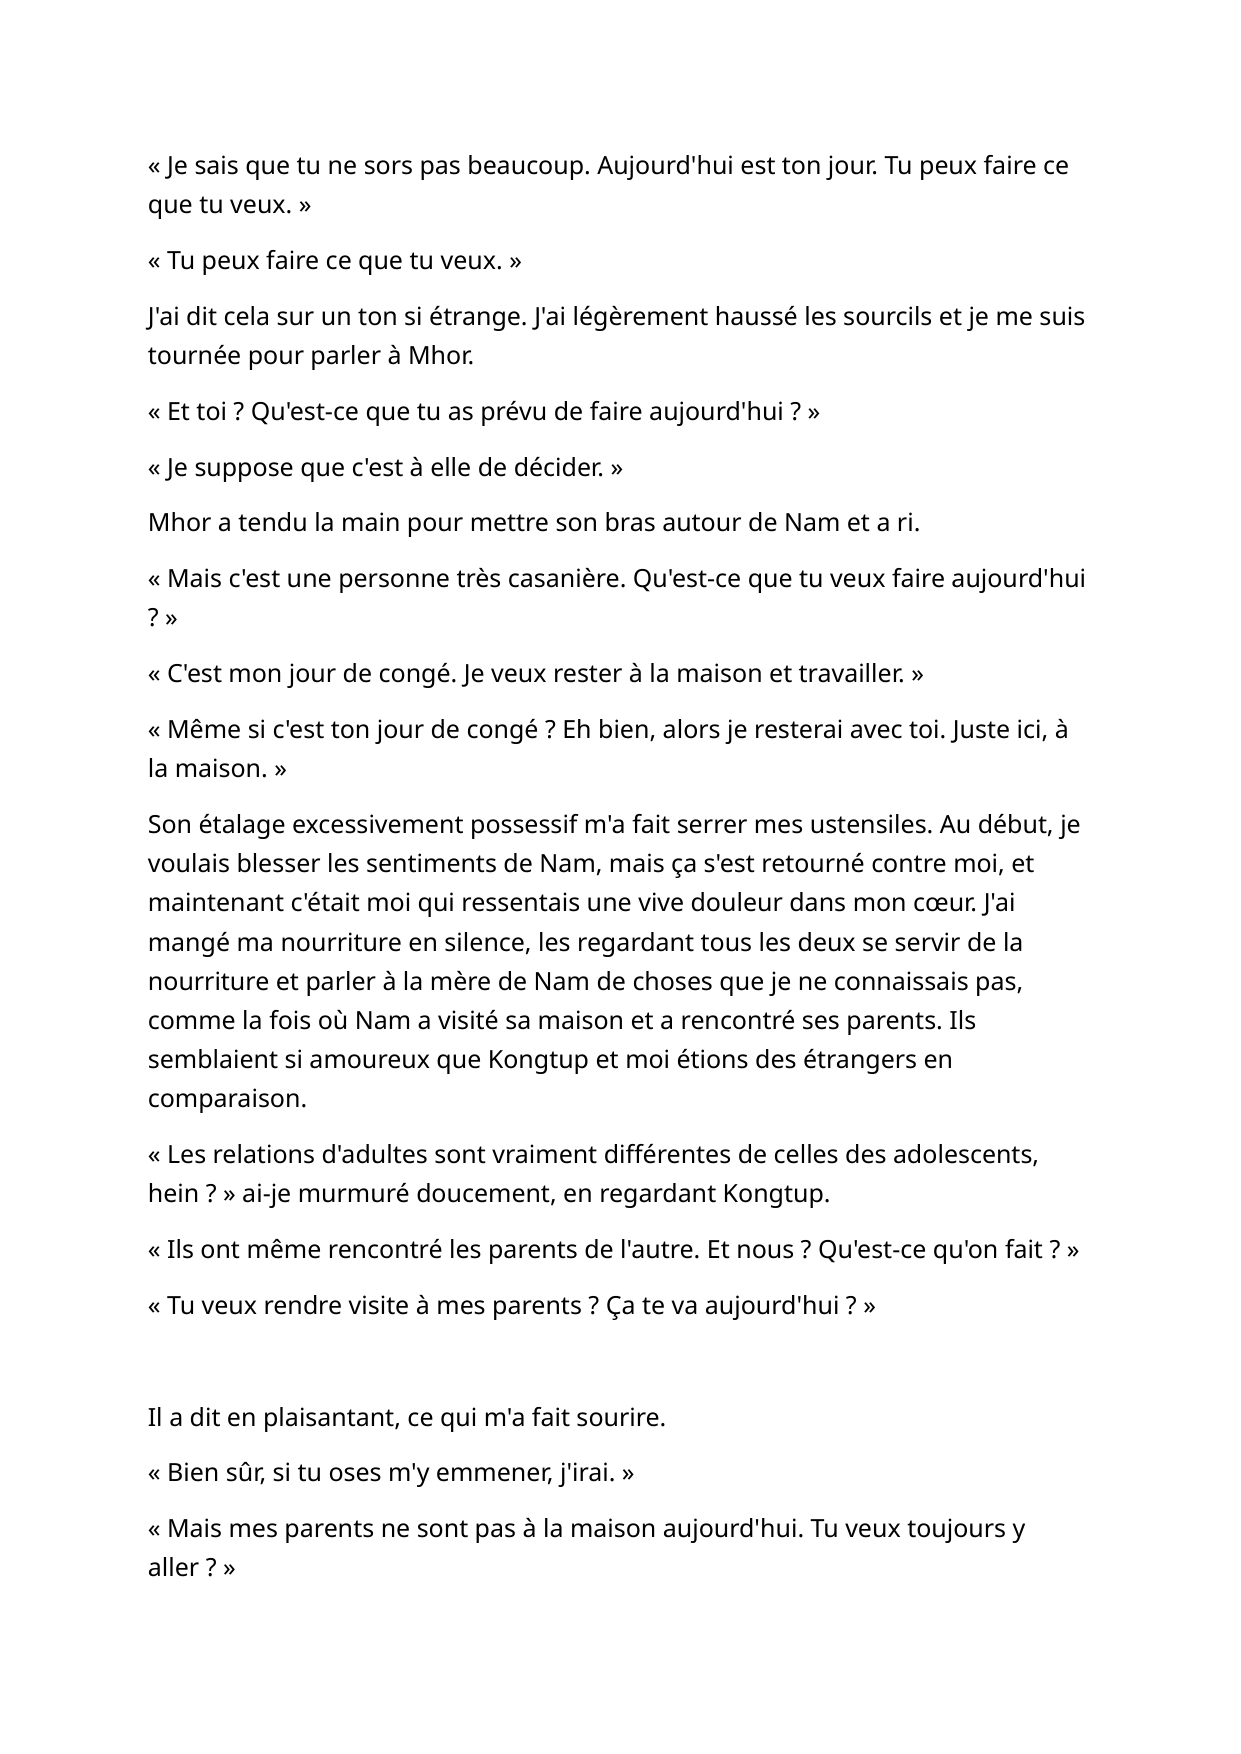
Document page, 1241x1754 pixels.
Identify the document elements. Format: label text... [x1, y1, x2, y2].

text « Mais c'est une personne très casanière. Qu'est-ce que tu veux faire aujourd'hui ? » [148, 561, 1093, 634]
text « Tu veux rendre visite à mes parents ? Ça te va aujourd'hui ? » [148, 1288, 1093, 1322]
text « Je suppose que c'est à elle de décider. » [148, 449, 1093, 483]
text « Et toi ? Qu'est-ce que tu as prévu de faire aujourd'hui ? » [148, 393, 1093, 427]
text « Je sais que tu ne sors pas beaucoup. Aujourd'hui est ton jour. Tu peux faire ce que tu veux. » [148, 148, 1093, 221]
text « Bien sûr, si tu oses m'y emmener, j'irai. » [148, 1455, 1093, 1489]
text « Mais mes parents ne sont pas à la maison aujourd'hui. Tu veux toujours y aller ? » [148, 1511, 1093, 1584]
text Mhor a tendu la main pour mettre son bras autour de Nam et a ri. [148, 505, 1093, 539]
text « Les relations d'adultes sont vraiment différentes de celles des adolescents, hein ? » ai-je murmuré doucement, en regardant Kongtup. [148, 1137, 1093, 1210]
text Son étalage excessivement possessif m'a fait serrer mes ustensiles. Au début, je voulais blesser les sentiments de Nam, mais ça s'est retourné contre moi, et maintenant c'était moi qui ressentais une vive douleur dans mon cœur. J'ai mangé ma nourriture en silence, les regardant tous les deux se servir de la nourriture et parler à la mère de Nam de choses que je ne connaissais pas, comme la fois où Nam a visité sa maison et a rencontré ses parents. Ils semblaient si amoureux que Kongtup et moi étions des étrangers en comparaison. [148, 807, 1093, 1115]
text « Tu peux faire ce que tu veux. » [148, 243, 1093, 277]
text J'ai dit cela sur un ton si étrange. J'ai légèrement haussé les sourcils et je me suis tournée pour parler à Mhor. [148, 298, 1093, 372]
text « Ils ont même rencontré les parents de l'autre. Et nous ? Qu'est-ce qu'on fait ? » [148, 1232, 1093, 1266]
text « C'est mon jour de congé. Je veux rester à la maison et travailler. » [148, 656, 1093, 690]
text Il a dit en plaisantant, ce qui m'a fait sourire. [148, 1399, 1093, 1433]
text « Même si c'est ton jour de congé ? Eh bien, alors je resterai avec toi. Juste ici, à la maison. » [148, 712, 1093, 785]
